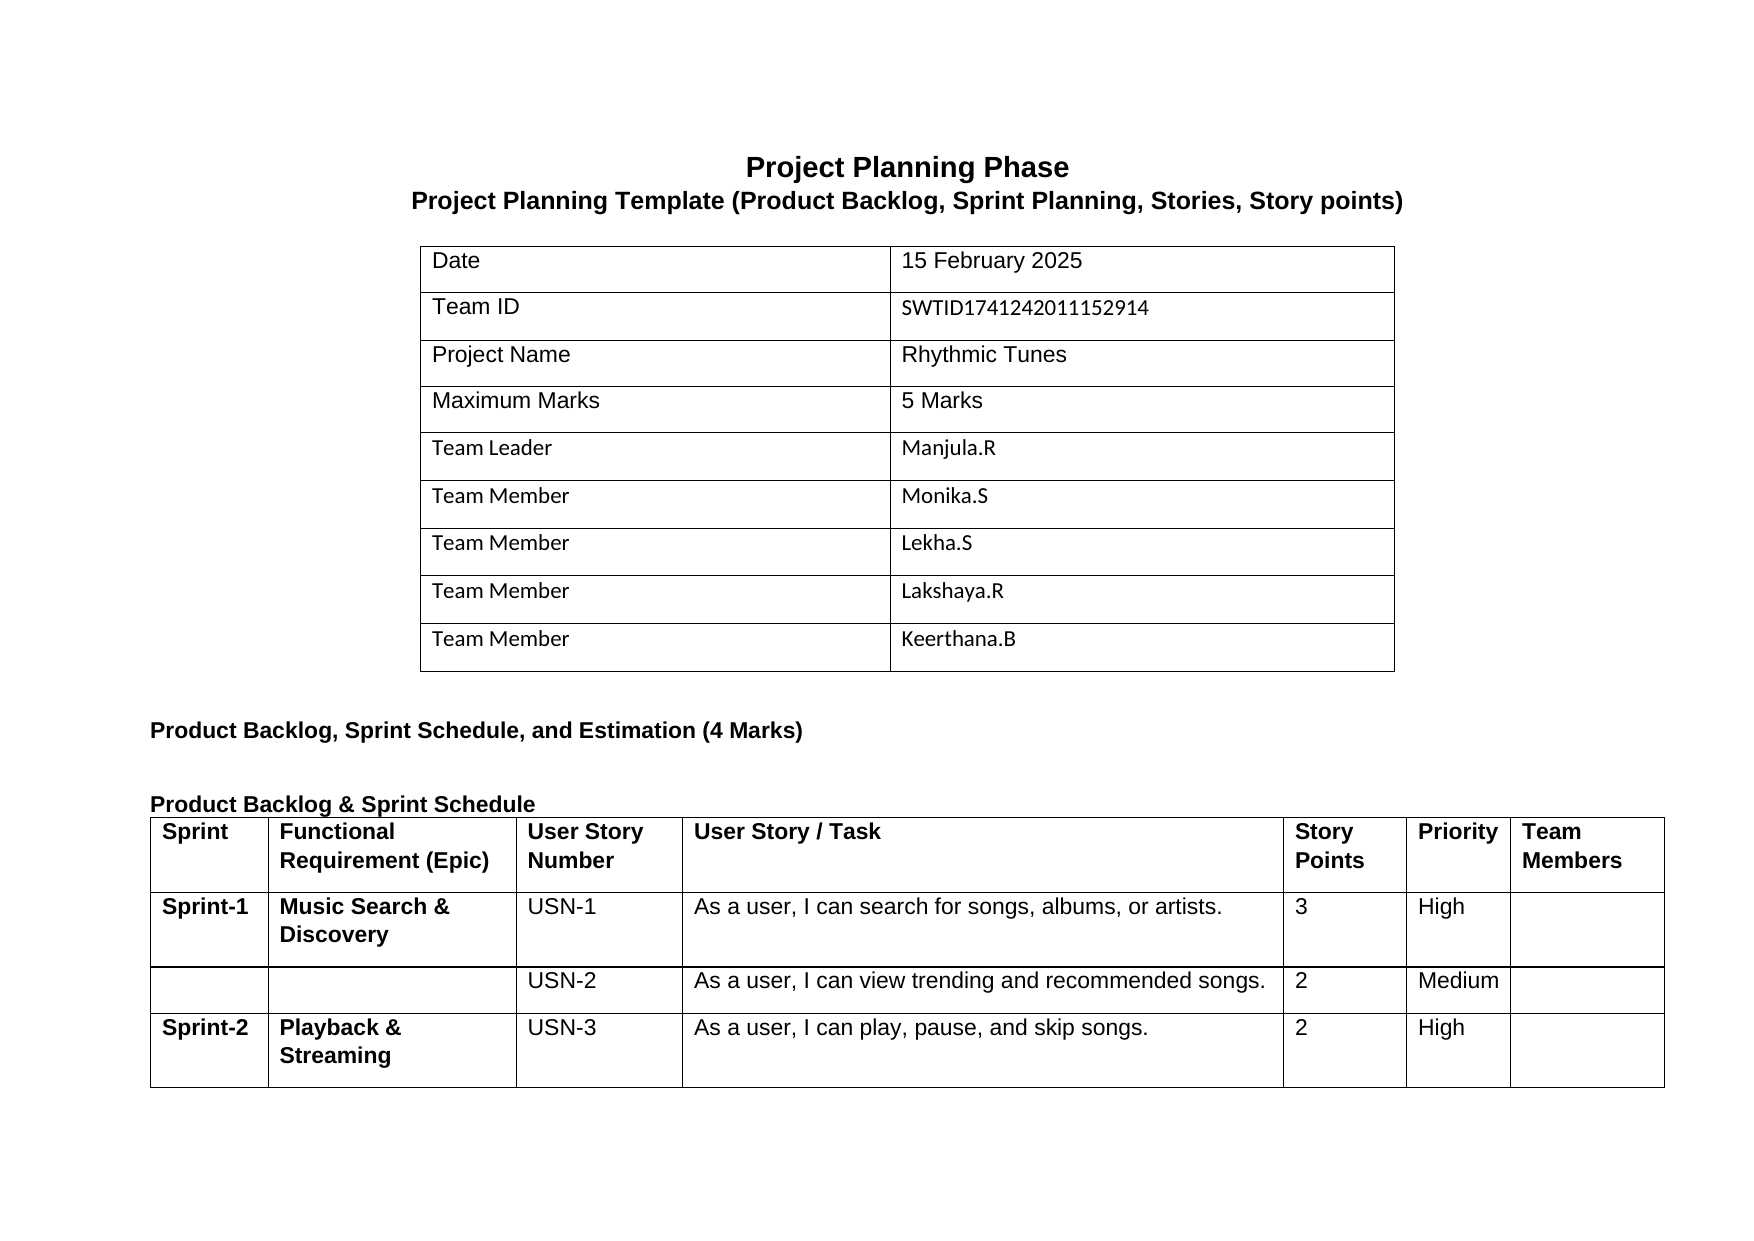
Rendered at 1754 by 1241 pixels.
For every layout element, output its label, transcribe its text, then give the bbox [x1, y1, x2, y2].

table_cell 2 [1284, 968, 1406, 1013]
table_cell USN-2 [517, 968, 682, 1013]
text Product Backlog & Sprint Schedule [150, 791, 1665, 817]
table_header Functional Requirement (Epic) [269, 818, 516, 892]
table_cell As a user, I can view trending and recommended songs. [683, 968, 1283, 1013]
table_cell [151, 968, 268, 1013]
table_cell 5 Marks [891, 387, 1394, 432]
table_cell Lekha.S [891, 529, 1394, 575]
table_header 15 February 2025 [891, 247, 1394, 292]
table_cell USN-1 [517, 893, 682, 966]
table_cell [1511, 893, 1664, 966]
table_cell Medium [1407, 968, 1510, 1013]
table_header Priority [1407, 818, 1510, 892]
table_cell Sprint-2 [151, 1014, 268, 1087]
table_cell Playback & Streaming [269, 1014, 516, 1087]
table_cell Project Name [421, 341, 890, 386]
table_header Team Members [1511, 818, 1664, 892]
table_header User Story Number [517, 818, 682, 892]
table_cell SWTID1741242011152914 [891, 293, 1394, 339]
table_cell As a user, I can search for songs, albums, or artists. [683, 893, 1283, 966]
table_cell Team Member [421, 576, 890, 623]
table_cell Maximum Marks [421, 387, 890, 432]
table_cell Team Leader [421, 433, 890, 480]
table_header Date [421, 247, 890, 292]
table_header Sprint [151, 818, 268, 892]
table_cell Manjula.R [891, 433, 1394, 480]
table_cell [1511, 968, 1664, 1013]
table_cell Sprint-1 [151, 893, 268, 966]
table_cell Music Search & Discovery [269, 893, 516, 966]
table_cell Rhythmic Tunes [891, 341, 1394, 386]
table_cell 3 [1284, 893, 1406, 966]
table_header Story Points [1284, 818, 1406, 892]
table_cell Team ID [421, 293, 890, 339]
text Project Planning Phase [150, 150, 1665, 183]
table_cell 2 [1284, 1014, 1406, 1087]
table_cell As a user, I can play, pause, and skip songs. [683, 1014, 1283, 1087]
table_cell Monika.S [891, 481, 1394, 527]
table_cell Team Member [421, 529, 890, 575]
table_cell Team Member [421, 481, 890, 527]
text Product Backlog, Sprint Schedule, and Estimation (4 Marks) [150, 717, 1665, 743]
table_cell Lakshaya.R [891, 576, 1394, 623]
table_cell High [1407, 893, 1510, 966]
table_cell High [1407, 1014, 1510, 1087]
table_cell Keerthana.B [891, 624, 1394, 671]
table_cell [1511, 1014, 1664, 1087]
text Project Planning Template (Product Backlog, Sprint Planning, Stories, Story points) [150, 186, 1665, 215]
table_cell [269, 968, 516, 1013]
table_cell Team Member [421, 624, 890, 671]
table_cell USN-3 [517, 1014, 682, 1087]
table_header User Story / Task [683, 818, 1283, 892]
